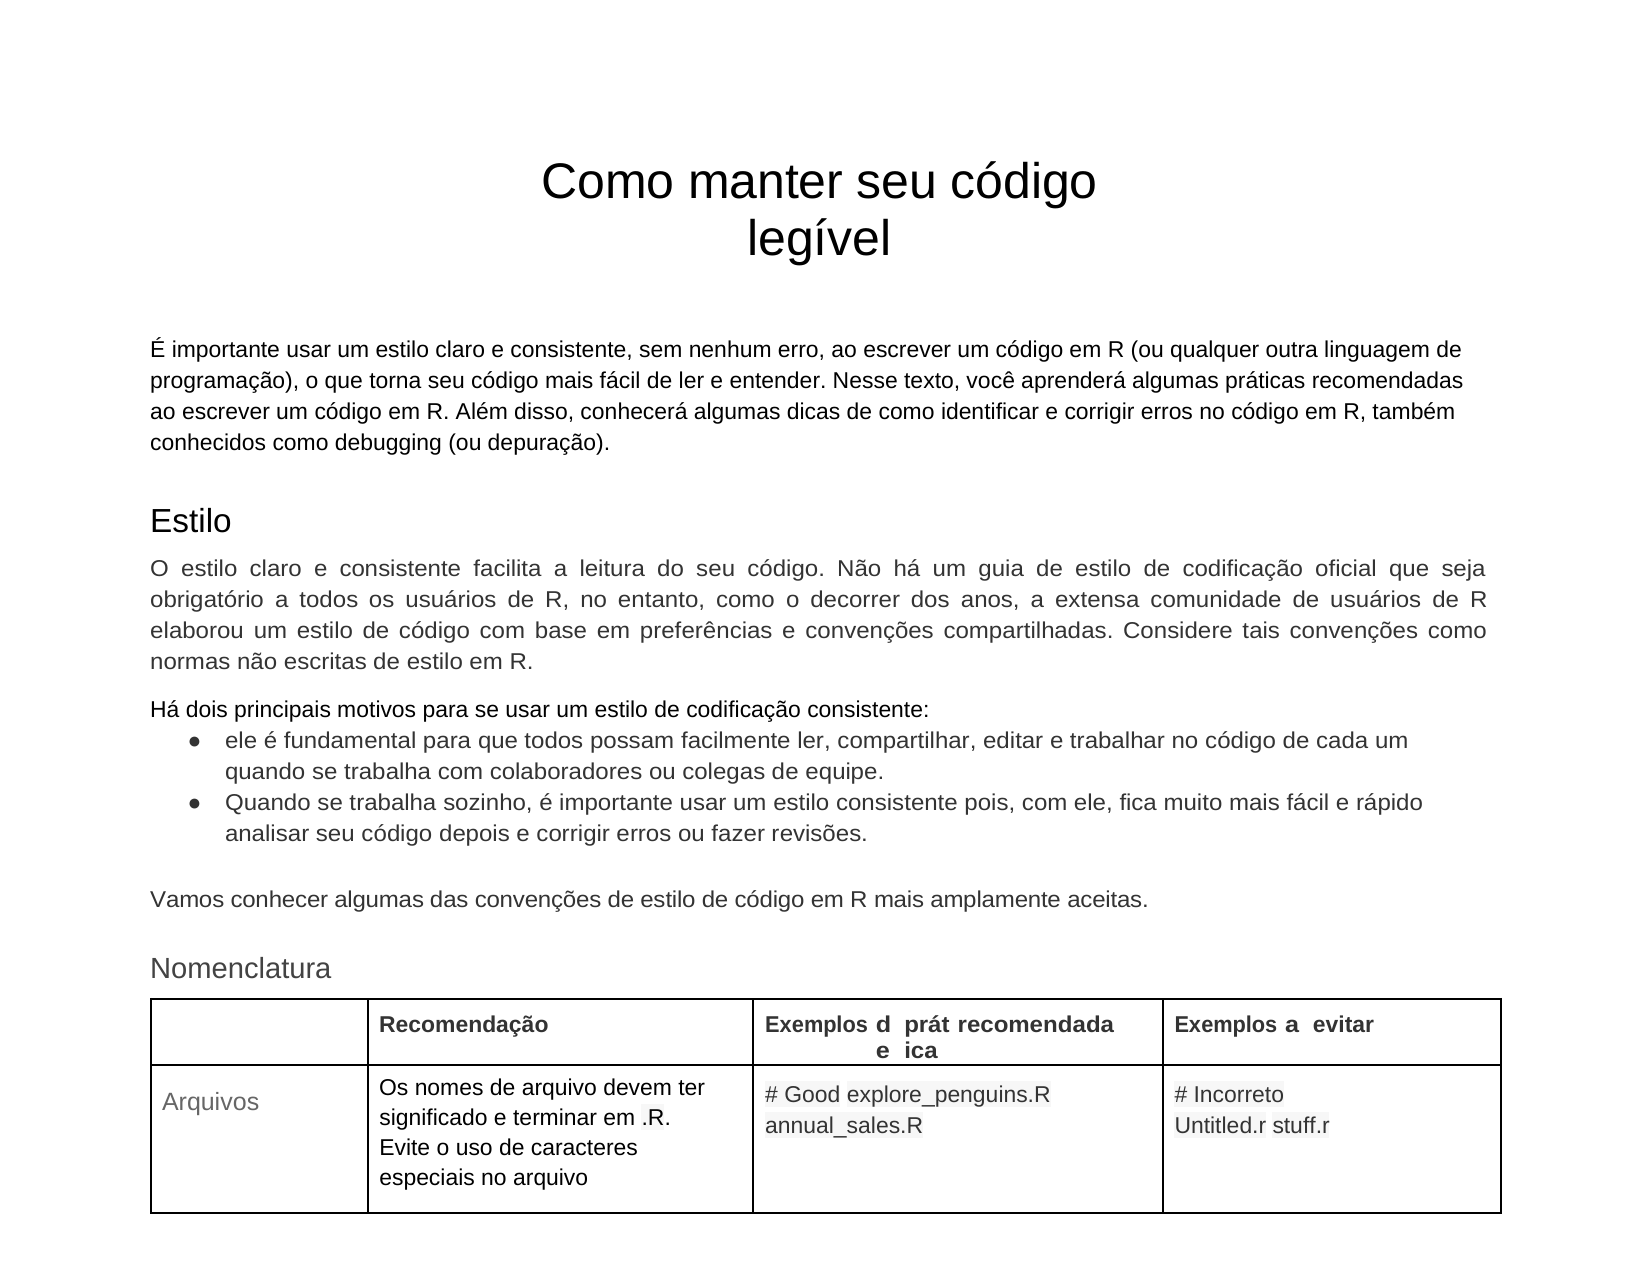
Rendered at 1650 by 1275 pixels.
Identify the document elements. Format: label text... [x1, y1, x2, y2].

table_header Exemplos [1164, 1000, 1280, 1064]
table_header [152, 1000, 367, 1064]
text Nomenclatura [150, 951, 1514, 984]
table_cell # Good explore_penguins.R annual_sales.R [754, 1066, 1162, 1212]
table_cell Arquivos [152, 1066, 367, 1212]
table_header a [1280, 1000, 1309, 1064]
table_header evitar [1309, 1000, 1500, 1064]
table_header Exemplos [754, 1000, 871, 1064]
text É importante usar um estilo claro e consistente, sem nenhum erro, ao escrever um código em R (ou qualquer outra linguagem de programação), o que torna seu código mais fácil de ler e entender. Nesse texto, você aprenderá algumas práticas recomendadas ao escrever um código em R. Além disso, conhecerá algumas dicas de como identificar e corrigir erros no código em R, também conhecidos como debugging (ou depuração). [150, 336, 1488, 455]
text Vamos conhecer algumas das convenções de estilo de código em R mais amplamente aceitas. [150, 886, 1514, 912]
text O estilo claro e consistente facilita a leitura do seu código. Não há um guia de estilo de codificação oficial que seja obrigatório a todos os usuários de R, no entanto, como o decorrer dos anos, a extensa comunidade de usuários de R elaborou um estilo de código com base em preferências e convenções compartilhadas. Considere tais convenções como normas não escritas de estilo em R. [150, 555, 1489, 674]
table_header Recomendação [369, 1000, 752, 1064]
table_cell # Incorreto Untitled.r stuff.r [1164, 1066, 1500, 1212]
list Quando se trabalha sozinho, é importante usar um estilo consistente pois, com ele, fica muito mais fácil e rápido analisar seu código depois e corrigir erros ou fazer revisões. [187, 789, 1464, 847]
table_cell Os nomes de arquivo devem ter significado e terminar em .R. Evite o uso de caracteres especiais no arquivo [369, 1066, 752, 1212]
table_header prática [900, 1000, 954, 1064]
text Há dois principais motivos para se usar um estilo de codificação consistente: [150, 696, 1514, 722]
table_header de [871, 1000, 899, 1064]
table_header recomendada [954, 1000, 1162, 1064]
title Como manter seu código legível [490, 151, 1148, 266]
list ele é fundamental para que todos possam facilmente ler, compartilhar, editar e trabalhar no código de cada um quando se trabalha com colaboradores ou colegas de equipe. [187, 727, 1430, 784]
subtitle Estilo [150, 501, 1514, 539]
